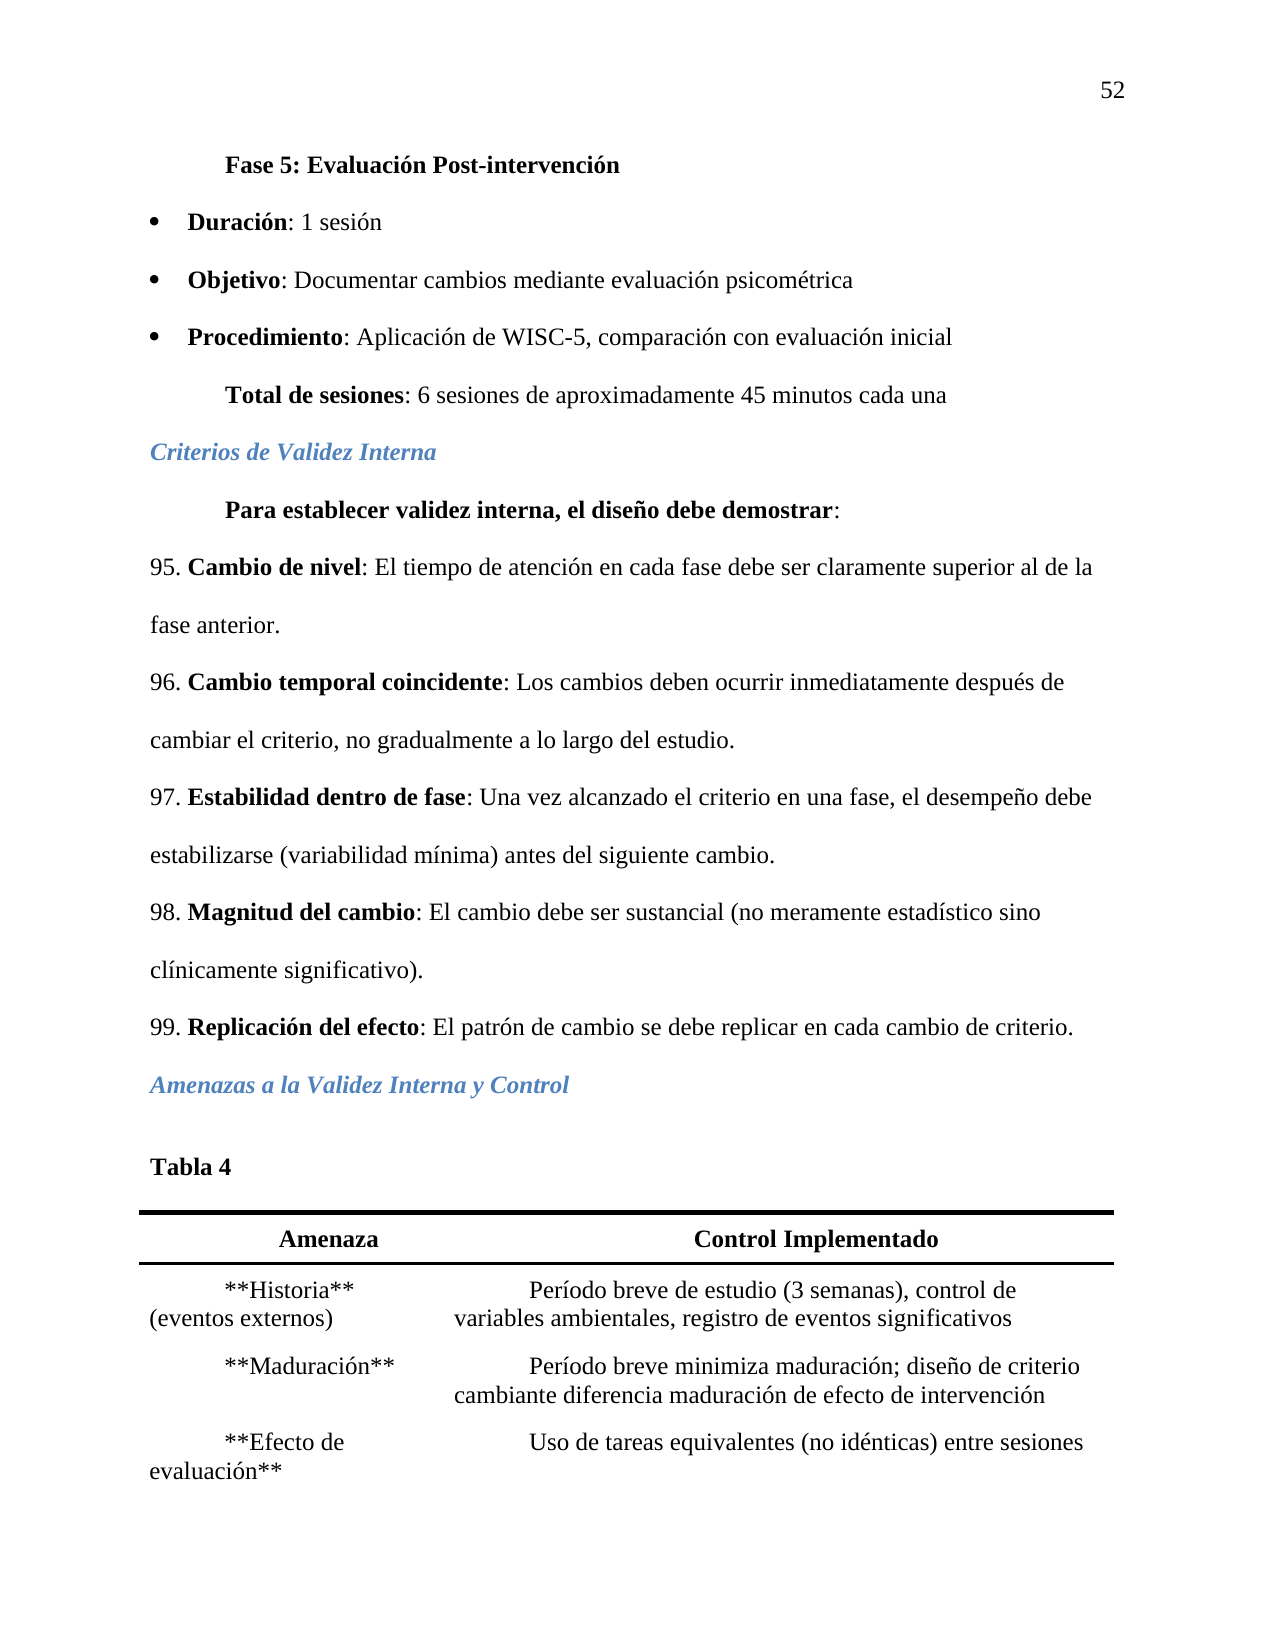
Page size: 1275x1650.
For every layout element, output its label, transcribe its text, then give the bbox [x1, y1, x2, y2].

text Para establecer validez interna, el diseño debe demostrar: [150, 495, 1125, 524]
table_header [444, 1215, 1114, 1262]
text Total de sesiones: 6 sesiones de aproximadamente 45 minutos cada una [150, 380, 1125, 409]
list Objetivo: Documentar cambios mediante evaluación psicométrica [150, 265, 1125, 294]
list Cambio temporal coincidente: Los cambios deben ocurrir inmediatamente después de cambiar el criterio, no gradualmente a lo largo del estudio. [150, 667, 1125, 754]
list Procedimiento: Aplicación de WISC-5, comparación con evaluación inicial [150, 322, 1125, 351]
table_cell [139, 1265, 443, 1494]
text Tabla 4 [150, 1152, 1125, 1181]
list Replicación del efecto: El patrón de cambio se debe replicar en cada cambio de criterio. [150, 1012, 1125, 1041]
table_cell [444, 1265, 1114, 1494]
list Estabilidad dentro de fase: Una vez alcanzado el criterio en una fase, el desempeño debe estabilizarse (variabilidad mínima) antes del siguiente cambio. [150, 782, 1125, 869]
list Magnitud del cambio: El cambio debe ser sustancial (no meramente estadístico sino clínicamente significativo). [150, 897, 1125, 984]
list Duración: 1 sesión [150, 207, 1125, 236]
subtitle Criterios de Validez Interna [150, 437, 1125, 466]
text Fase 5: Evaluación Post-intervención [150, 150, 1125, 179]
list Cambio de nivel: El tiempo de atención en cada fase debe ser claramente superior al de la fase anterior. [150, 552, 1125, 639]
subtitle Amenazas a la Validez Interna y Control [150, 1070, 1125, 1099]
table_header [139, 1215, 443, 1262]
